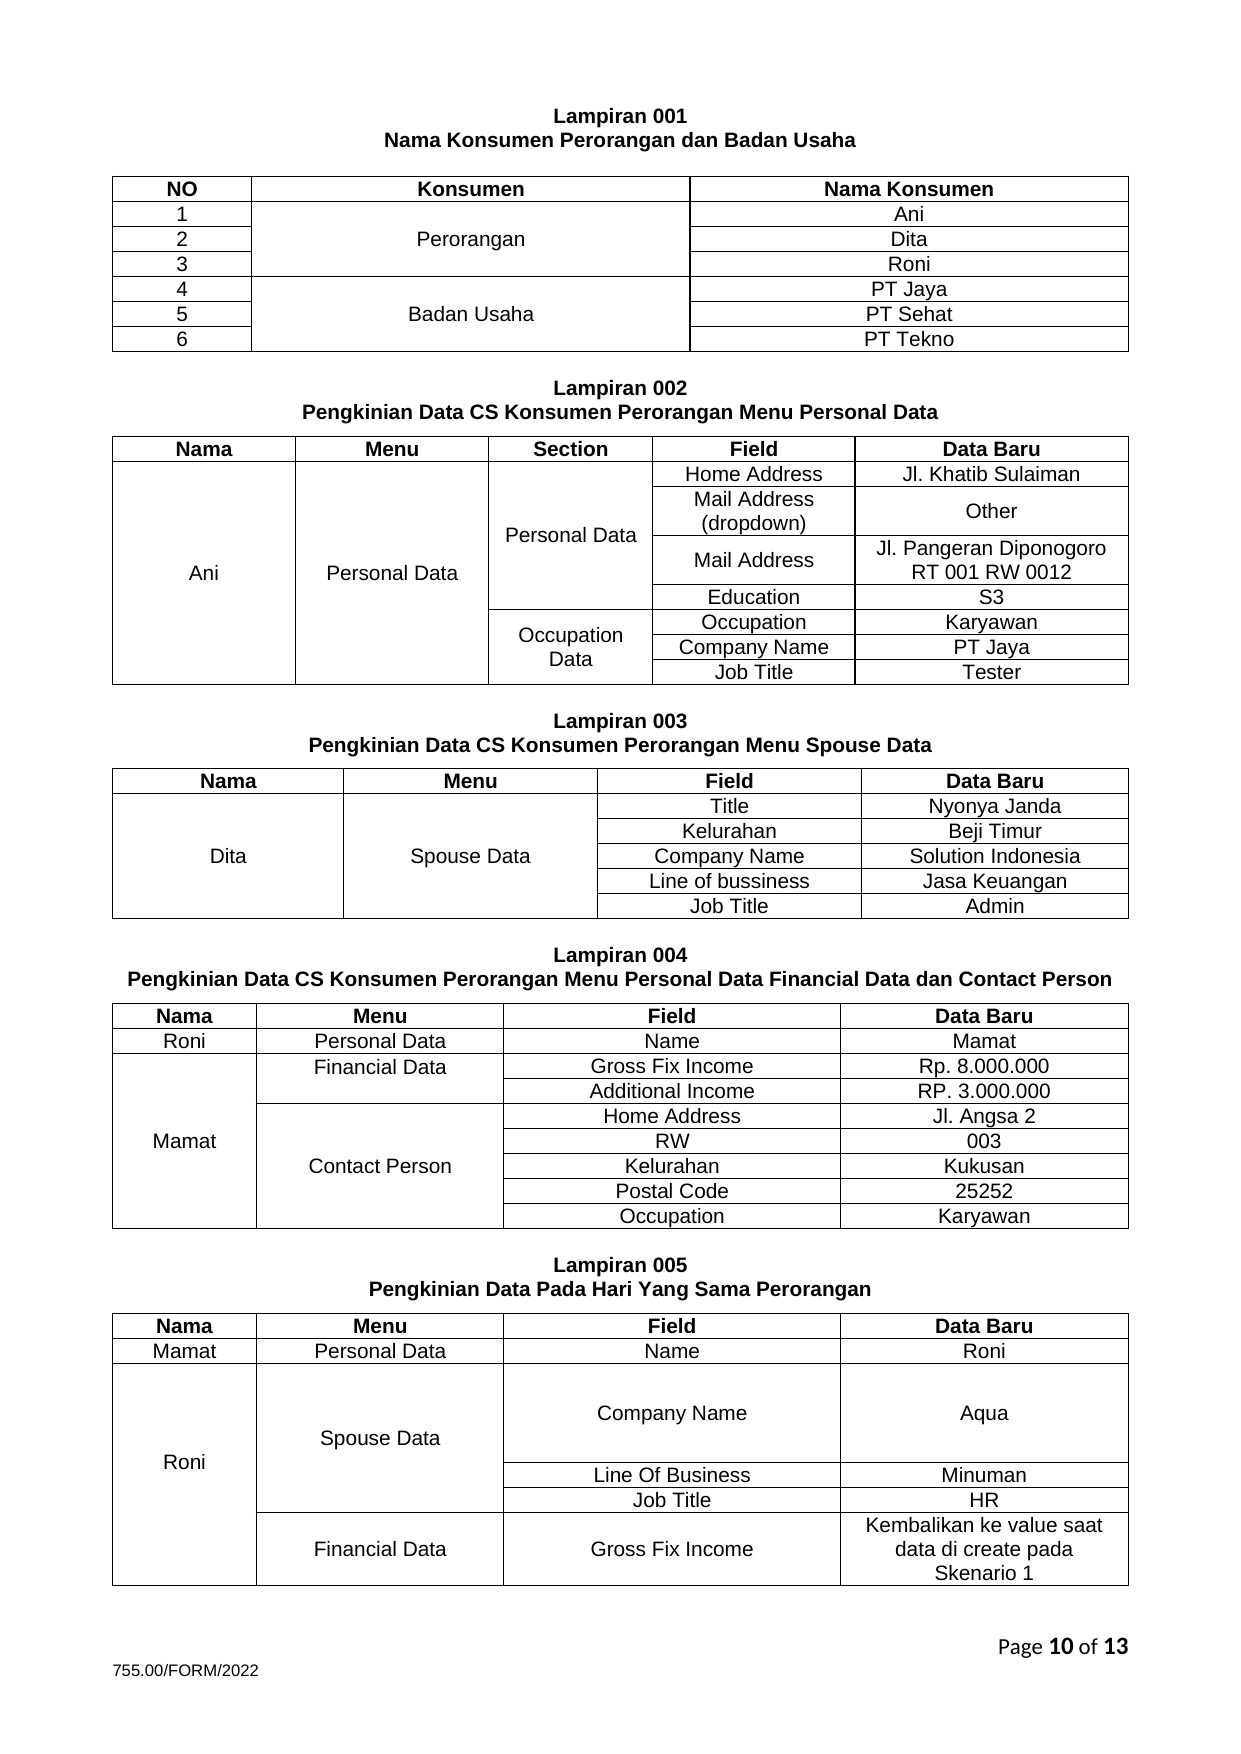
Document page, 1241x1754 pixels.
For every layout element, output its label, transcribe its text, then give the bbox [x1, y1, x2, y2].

table_cell Roni [841, 1339, 1128, 1363]
table_header Field [598, 769, 861, 793]
table_cell Roni [691, 252, 1128, 276]
table_cell 1 [113, 202, 251, 226]
text Lampiran 002 [112, 376, 1128, 399]
table_cell Tester [856, 660, 1128, 683]
table_cell Occupation Data [489, 610, 652, 683]
text Lampiran 001 [112, 104, 1128, 128]
table_cell Karyawan [856, 610, 1128, 633]
table_cell Kelurahan [598, 819, 861, 843]
table_cell Postal Code [504, 1179, 840, 1203]
table_cell Kelurahan [504, 1154, 840, 1178]
table_header Field [504, 1314, 840, 1338]
table_cell Dita [691, 227, 1128, 251]
table_cell Dita [113, 794, 343, 918]
text Lampiran 004 [112, 943, 1128, 967]
table_cell Kukusan [841, 1154, 1128, 1178]
table_cell Personal Data [296, 462, 488, 683]
table_cell Badan Usaha [252, 277, 689, 351]
table_cell Occupation [653, 610, 854, 633]
table_cell Financial Data [257, 1513, 503, 1585]
table_cell RW [504, 1129, 840, 1153]
text Pengkinian Data CS Konsumen Perorangan Menu Personal Data Financial Data dan Contact Person [112, 967, 1128, 991]
table_header Nama [113, 1004, 256, 1028]
table_cell PT Tekno [691, 327, 1128, 351]
text Lampiran 003 [112, 708, 1128, 732]
table_header Menu [257, 1004, 503, 1028]
table_header Data Baru [856, 437, 1128, 461]
table_cell Company Name [504, 1364, 840, 1462]
table_cell Spouse Data [344, 794, 597, 918]
table_cell Mamat [113, 1339, 256, 1363]
table_cell Contact Person [257, 1104, 503, 1228]
table_header Nama [113, 1314, 256, 1338]
table_cell Mamat [113, 1054, 256, 1228]
table_cell Perorangan [252, 202, 689, 276]
table_cell Title [598, 794, 861, 818]
table_cell Personal Data [257, 1339, 503, 1363]
table_cell Job Title [598, 894, 861, 918]
table_cell Minuman [841, 1463, 1128, 1487]
table_cell Beji Timur [862, 819, 1128, 843]
table_cell Name [504, 1029, 840, 1053]
table_cell Ani [113, 462, 295, 683]
table_cell Mail Address (dropdown) [653, 487, 854, 534]
table_header Field [653, 437, 854, 461]
table_cell Job Title [504, 1488, 840, 1512]
table_cell 4 [113, 277, 251, 301]
table_cell Ani [691, 202, 1128, 226]
table_cell Roni [113, 1364, 256, 1585]
table_cell 25252 [841, 1179, 1128, 1203]
table_cell Additional Income [504, 1079, 840, 1103]
table_cell Gross Fix Income [504, 1054, 840, 1078]
table_cell 003 [841, 1129, 1128, 1153]
text Lampiran 005 [112, 1253, 1128, 1277]
table_cell Home Address [504, 1104, 840, 1128]
text Pengkinian Data CS Konsumen Perorangan Menu Personal Data [112, 399, 1128, 423]
table_cell PT Jaya [691, 277, 1128, 301]
table_cell HR [841, 1488, 1128, 1512]
table_cell 2 [113, 227, 251, 251]
table_cell Roni [113, 1029, 256, 1053]
table_cell Jl. Angsa 2 [841, 1104, 1128, 1128]
table_header Menu [344, 769, 597, 793]
table_header Konsumen [252, 177, 689, 201]
table_cell Rp. 8.000.000 [841, 1054, 1128, 1078]
table_cell Jasa Keuangan [862, 869, 1128, 893]
table_cell Personal Data [257, 1029, 503, 1053]
table_cell PT Jaya [856, 635, 1128, 658]
table_cell Aqua [841, 1364, 1128, 1462]
table_cell Name [504, 1339, 840, 1363]
table_cell Kembalikan ke value saat data di create pada Skenario 1 [841, 1513, 1128, 1585]
table_cell Company Name [598, 844, 861, 868]
table_header Nama Konsumen [691, 177, 1128, 201]
table_cell Jl. Khatib Sulaiman [856, 462, 1128, 486]
table_cell Jl. Pangeran Diponogoro RT 001 RW 0012 [856, 536, 1128, 583]
table_cell Occupation [504, 1204, 840, 1228]
table_cell Spouse Data [257, 1364, 503, 1512]
table_cell Job Title [653, 660, 854, 683]
table_cell Gross Fix Income [504, 1513, 840, 1585]
text Pengkinian Data Pada Hari Yang Sama Perorangan [112, 1277, 1128, 1301]
table_header NO [113, 177, 251, 201]
table_header Menu [257, 1314, 503, 1338]
table_cell S3 [856, 585, 1128, 608]
table_cell Personal Data [489, 462, 652, 608]
table_cell Solution Indonesia [862, 844, 1128, 868]
table_cell PT Sehat [691, 302, 1128, 326]
table_cell 5 [113, 302, 251, 326]
table_cell 6 [113, 327, 251, 351]
text Nama Konsumen Perorangan dan Badan Usaha [112, 128, 1128, 152]
table_header Section [489, 437, 652, 461]
table_header Menu [296, 437, 488, 461]
table_cell Home Address [653, 462, 854, 486]
table_header Data Baru [841, 1004, 1128, 1028]
table_cell Other [856, 487, 1128, 534]
table_cell Education [653, 585, 854, 608]
text Pengkinian Data CS Konsumen Perorangan Menu Spouse Data [112, 732, 1128, 756]
table_header Data Baru [862, 769, 1128, 793]
table_cell Admin [862, 894, 1128, 918]
table_cell Company Name [653, 635, 854, 658]
table_cell 3 [113, 252, 251, 276]
table_header Data Baru [841, 1314, 1128, 1338]
table_header Field [504, 1004, 840, 1028]
table_cell RP. 3.000.000 [841, 1079, 1128, 1103]
table_cell Mail Address [653, 536, 854, 583]
table_cell Karyawan [841, 1204, 1128, 1228]
table_cell Nyonya Janda [862, 794, 1128, 818]
table_header Nama [113, 437, 295, 461]
table_cell Financial Data [257, 1054, 503, 1103]
table_cell Line Of Business [504, 1463, 840, 1487]
table_cell Line of bussiness [598, 869, 861, 893]
table_cell Mamat [841, 1029, 1128, 1053]
table_header Nama [113, 769, 343, 793]
